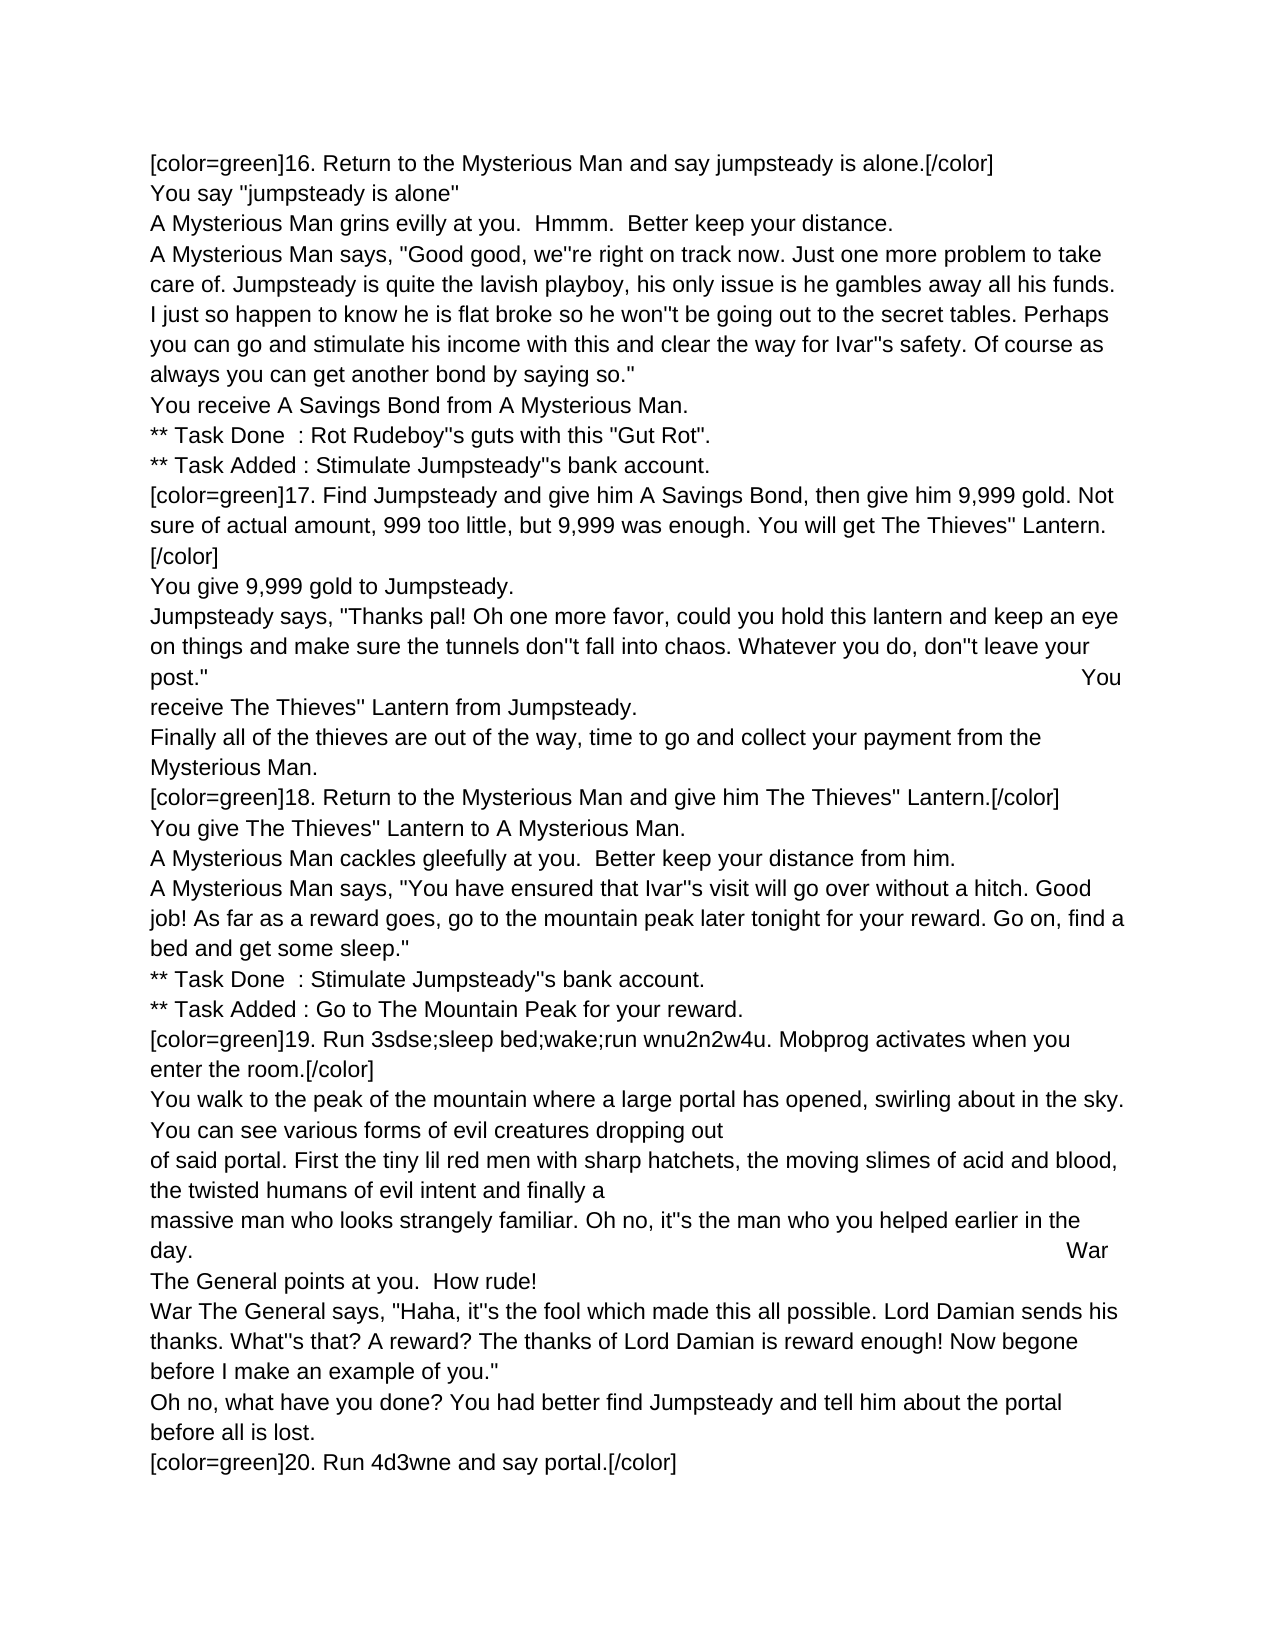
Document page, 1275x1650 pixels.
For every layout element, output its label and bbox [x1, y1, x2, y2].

text [150, 150, 1125, 1475]
